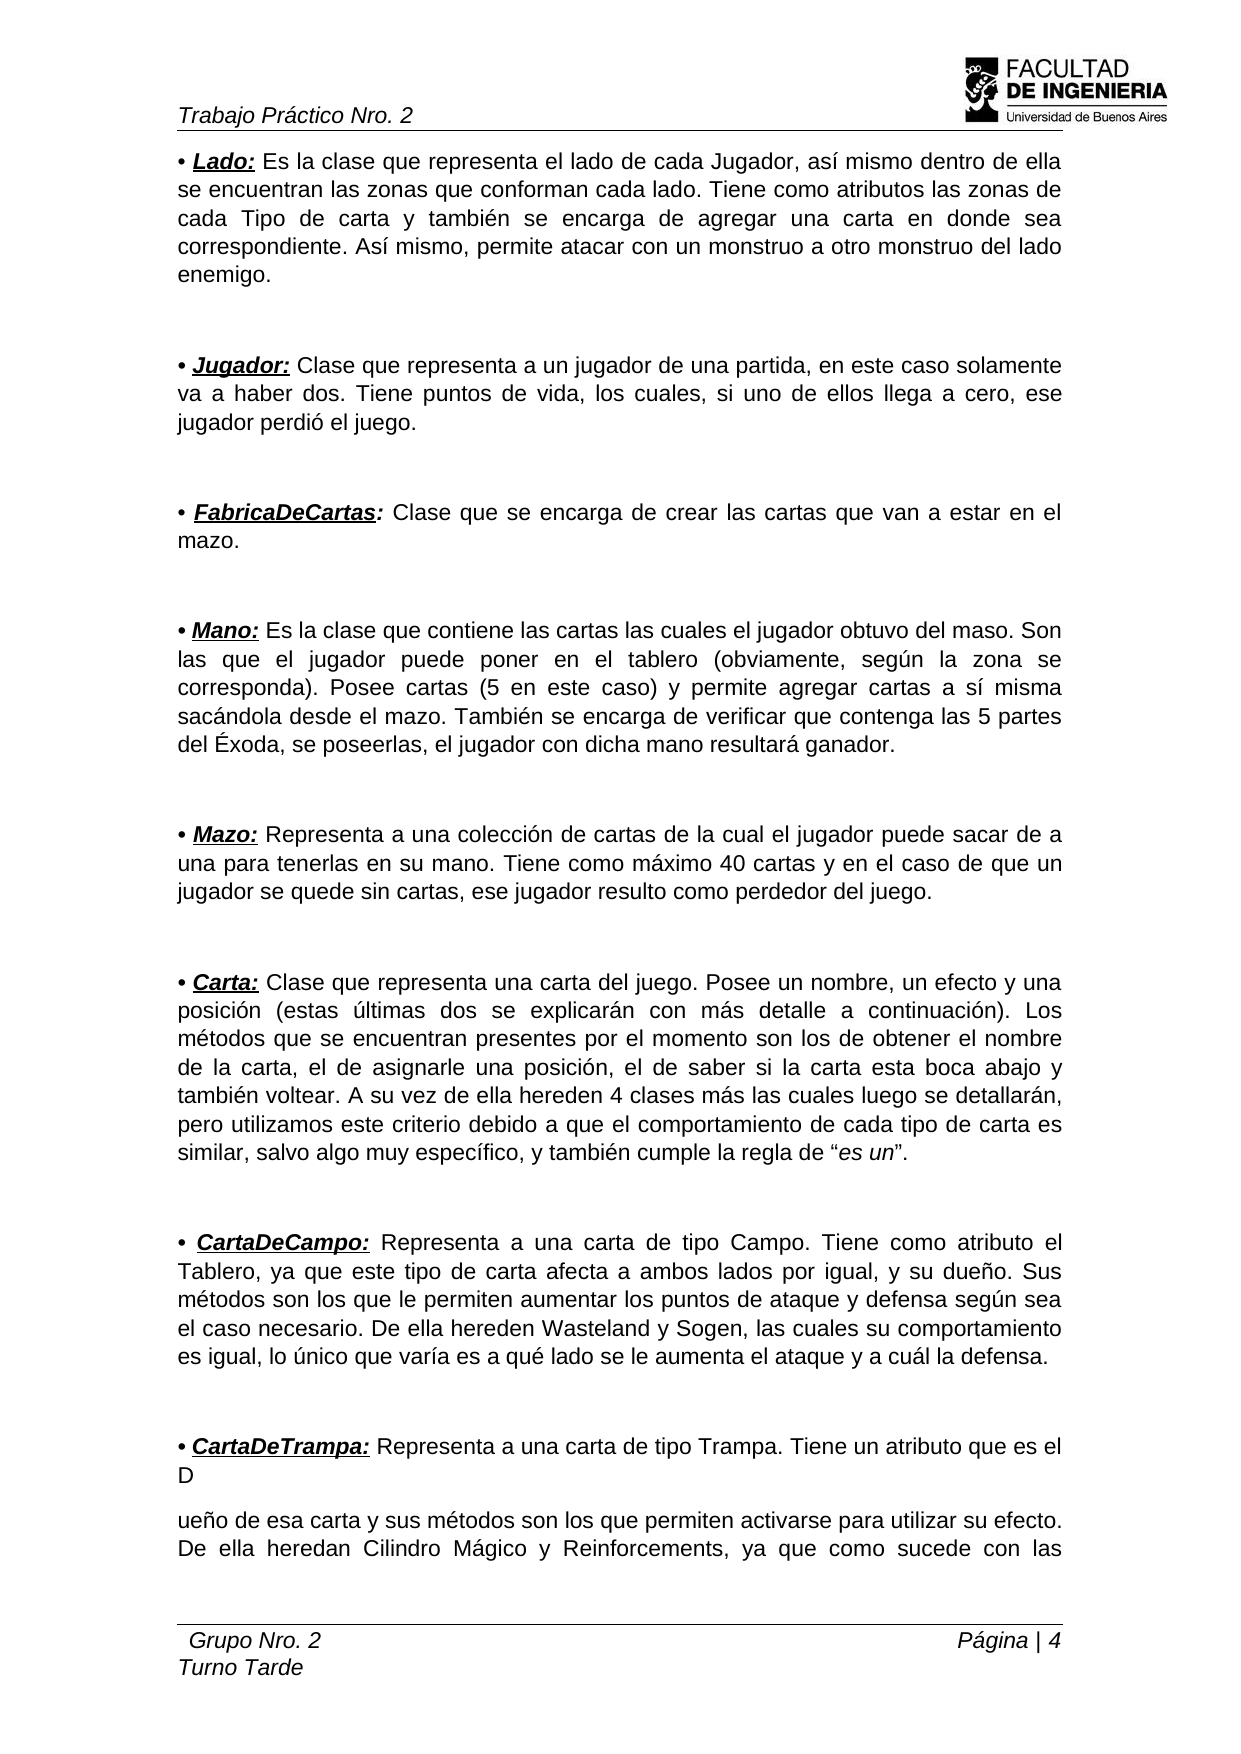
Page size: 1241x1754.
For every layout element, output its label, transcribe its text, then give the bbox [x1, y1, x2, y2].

text • CartaDeCampo: Representa a una carta de tipo Campo. Tiene como atributo el Tablero, ya que este tipo de carta afecta a ambos lados por igual, y su dueño. Sus métodos son los que le permiten aumentar los puntos de ataque y defensa según sea el caso necesario. De ella hereden Wasteland y Sogen, las cuales su comportamiento es igual, lo único que varía es a qué lado se le aumenta el ataque y a cuál la defensa. [177, 1229, 1063, 1369]
text • Lado: Es la clase que representa el lado de cada Jugador, así mismo dentro de ella se encuentran las zonas que conforman cada lado. Tiene como atributos las zonas de cada Tipo de carta y también se encarga de agregar una carta en donde sea correspondiente. Así mismo, permite atacar con un monstruo a otro monstruo del lado enemigo. [177, 148, 1063, 288]
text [177, 1507, 1063, 1562]
text • Mano: Es la clase que contiene las cartas las cuales el jugador obtuvo del maso. Son las que el jugador puede poner en el tablero (obviamente, según la zona se corresponda). Posee cartas (5 en este caso) y permite agregar cartas a sí misma sacándola desde el mazo. También se encarga de verificar que contenga las 5 partes del Éxoda, se poseerlas, el jugador con dicha mano resultará ganador. [177, 617, 1063, 757]
text • Carta: Clase que representa una carta del juego. Posee un nombre, un efecto y una posición (estas últimas dos se explicarán con más detalle a continuación). Los métodos que se encuentran presentes por el momento son los de obtener el nombre de la carta, el de asignarle una posición, el de saber si la carta esta boca abajo y también voltear. A su vez de ella hereden 4 clases más las cuales luego se detallarán, pero utilizamos este criterio debido a que el comportamiento de cada tipo de carta es similar, salvo algo muy específico, y también cumple la regla de “es un”. [177, 968, 1063, 1165]
text • Jugador: Clase que representa a un jugador de una partida, en este caso solamente va a haber dos. Tiene puntos de vida, los cuales, si uno de ellos llega a cero, ese jugador perdió el juego. [177, 352, 1063, 435]
text • FabricaDeCartas: Clase que se encarga de crear las cartas que van a estar en el mazo. [177, 499, 1063, 553]
text • CartaDeTrampa: Representa a una carta de tipo Trampa. Tiene un atributo que es el D [177, 1433, 1063, 1488]
text • Mazo: Representa a una colección de cartas de la cual el jugador puede sacar de a una para tenerlas en su mano. Tiene como máximo 40 cartas y en el caso de que un jugador se quede sin cartas, ese jugador resulto como perdedor del juego. [177, 821, 1063, 904]
picture [962, 54, 1170, 125]
